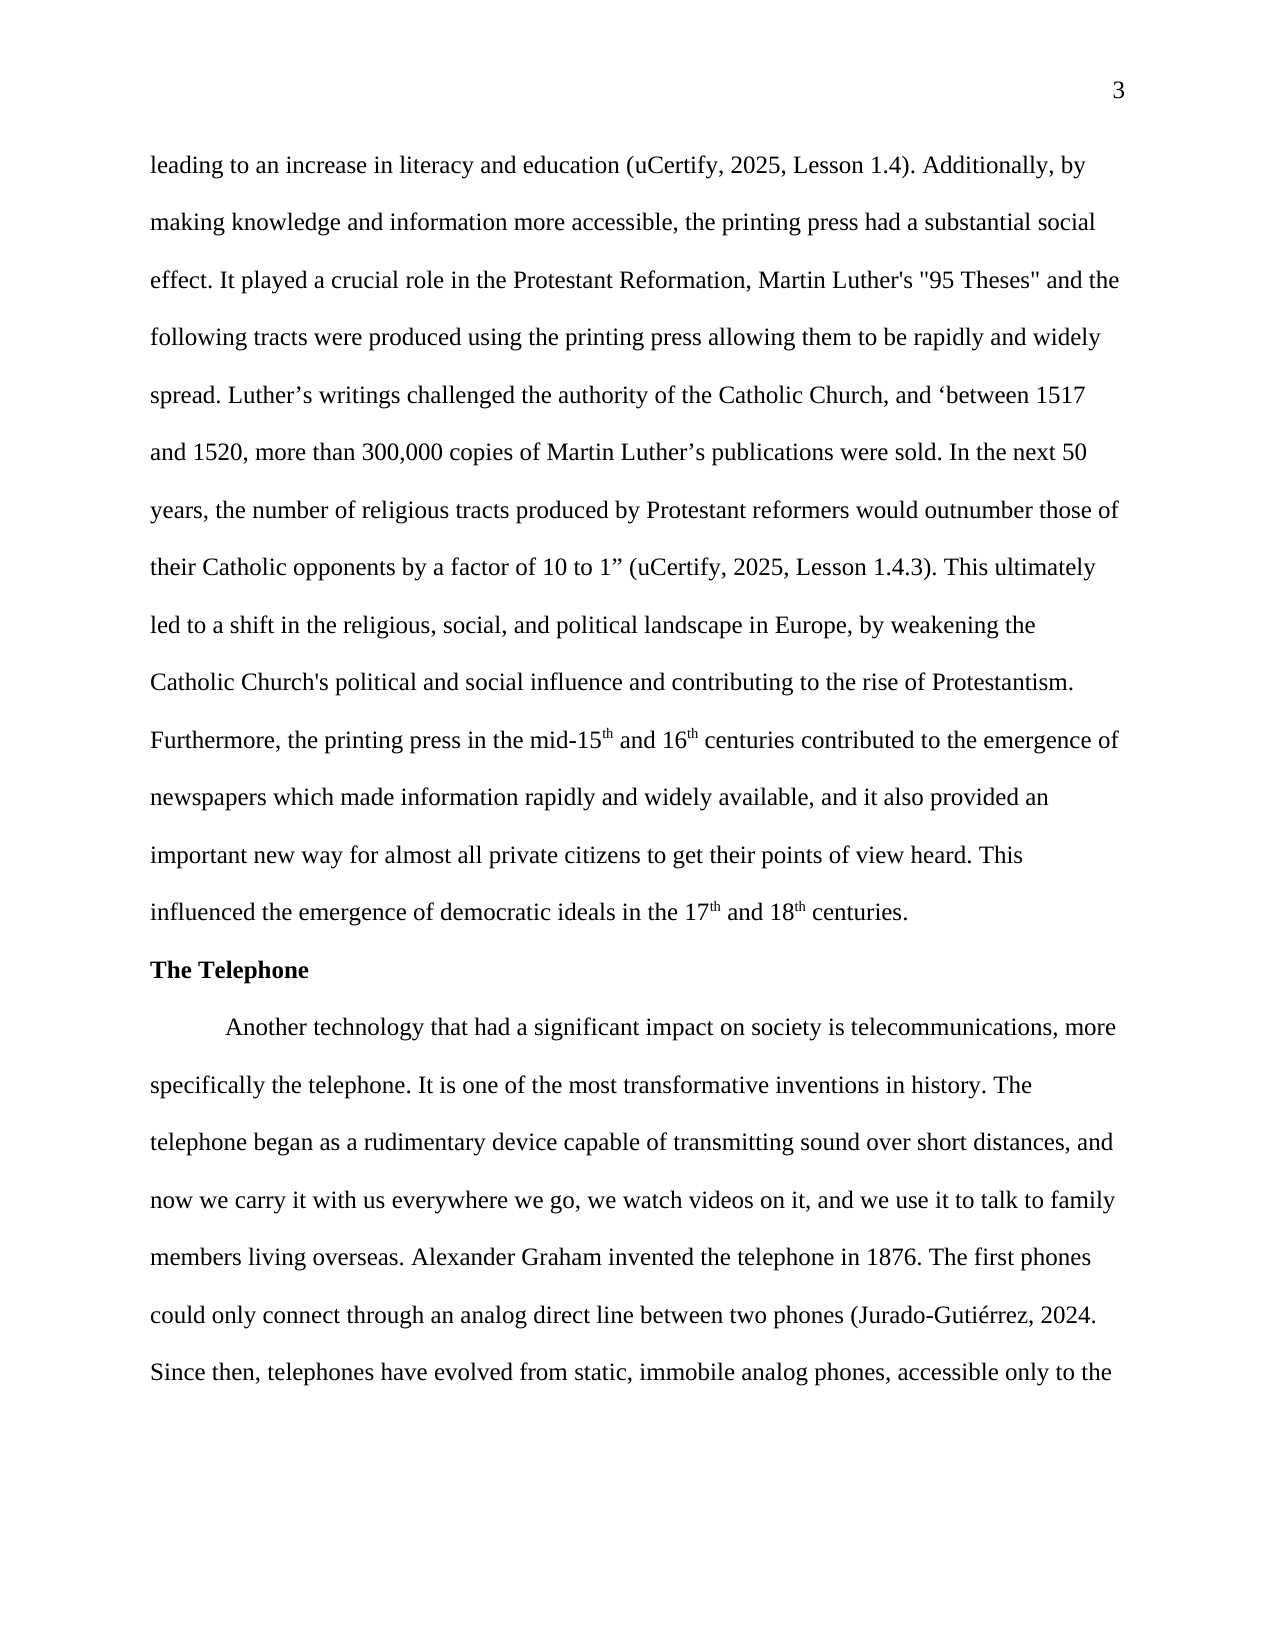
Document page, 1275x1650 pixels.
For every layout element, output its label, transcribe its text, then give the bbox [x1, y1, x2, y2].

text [150, 1012, 1125, 1386]
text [150, 150, 1125, 926]
text The Telephone [150, 955, 1125, 984]
